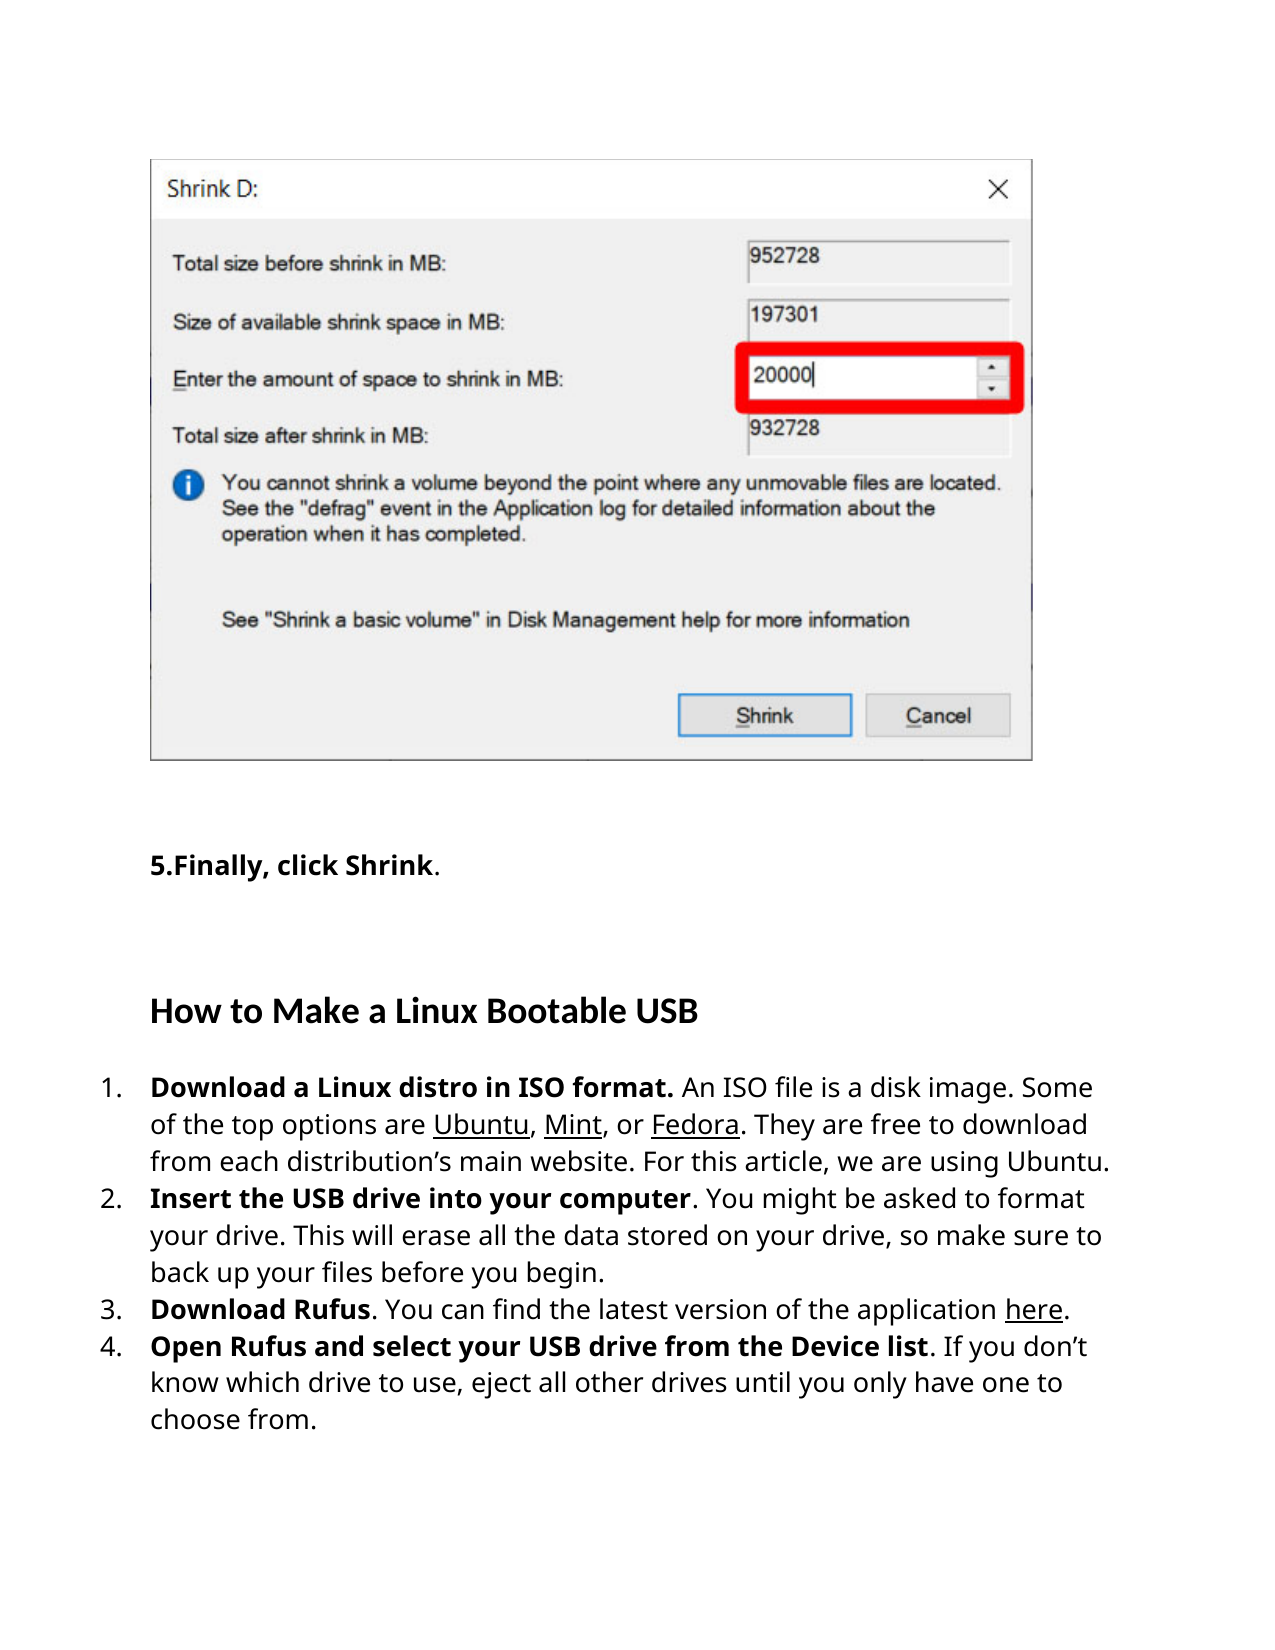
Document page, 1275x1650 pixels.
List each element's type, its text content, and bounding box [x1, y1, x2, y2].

list Insert the USB drive into your computer. You might be asked to format your drive. This will erase all the data stored on your drive, so make sure to back up your files before you begin. [100, 1179, 1125, 1290]
picture [150, 159, 1033, 761]
text 5.Finally, click Shrink. [150, 847, 1125, 883]
list Open Rufus and select your USB drive from the Device list. If you don’t know which drive to use, eject all other drives until you only have one to choose from. [100, 1327, 1125, 1438]
list Download a Linux distro in ISO format. An ISO file is a disk image. Some of the top options are Ubuntu, Mint, or Fedora. They are free to download from each distribution’s main website. For this article, we are using Ubuntu. [100, 1069, 1125, 1179]
subtitle How to Make a Linux Bootable USB [150, 987, 1125, 1033]
list Download Rufus. You can find the latest version of the application here. [100, 1290, 1125, 1327]
